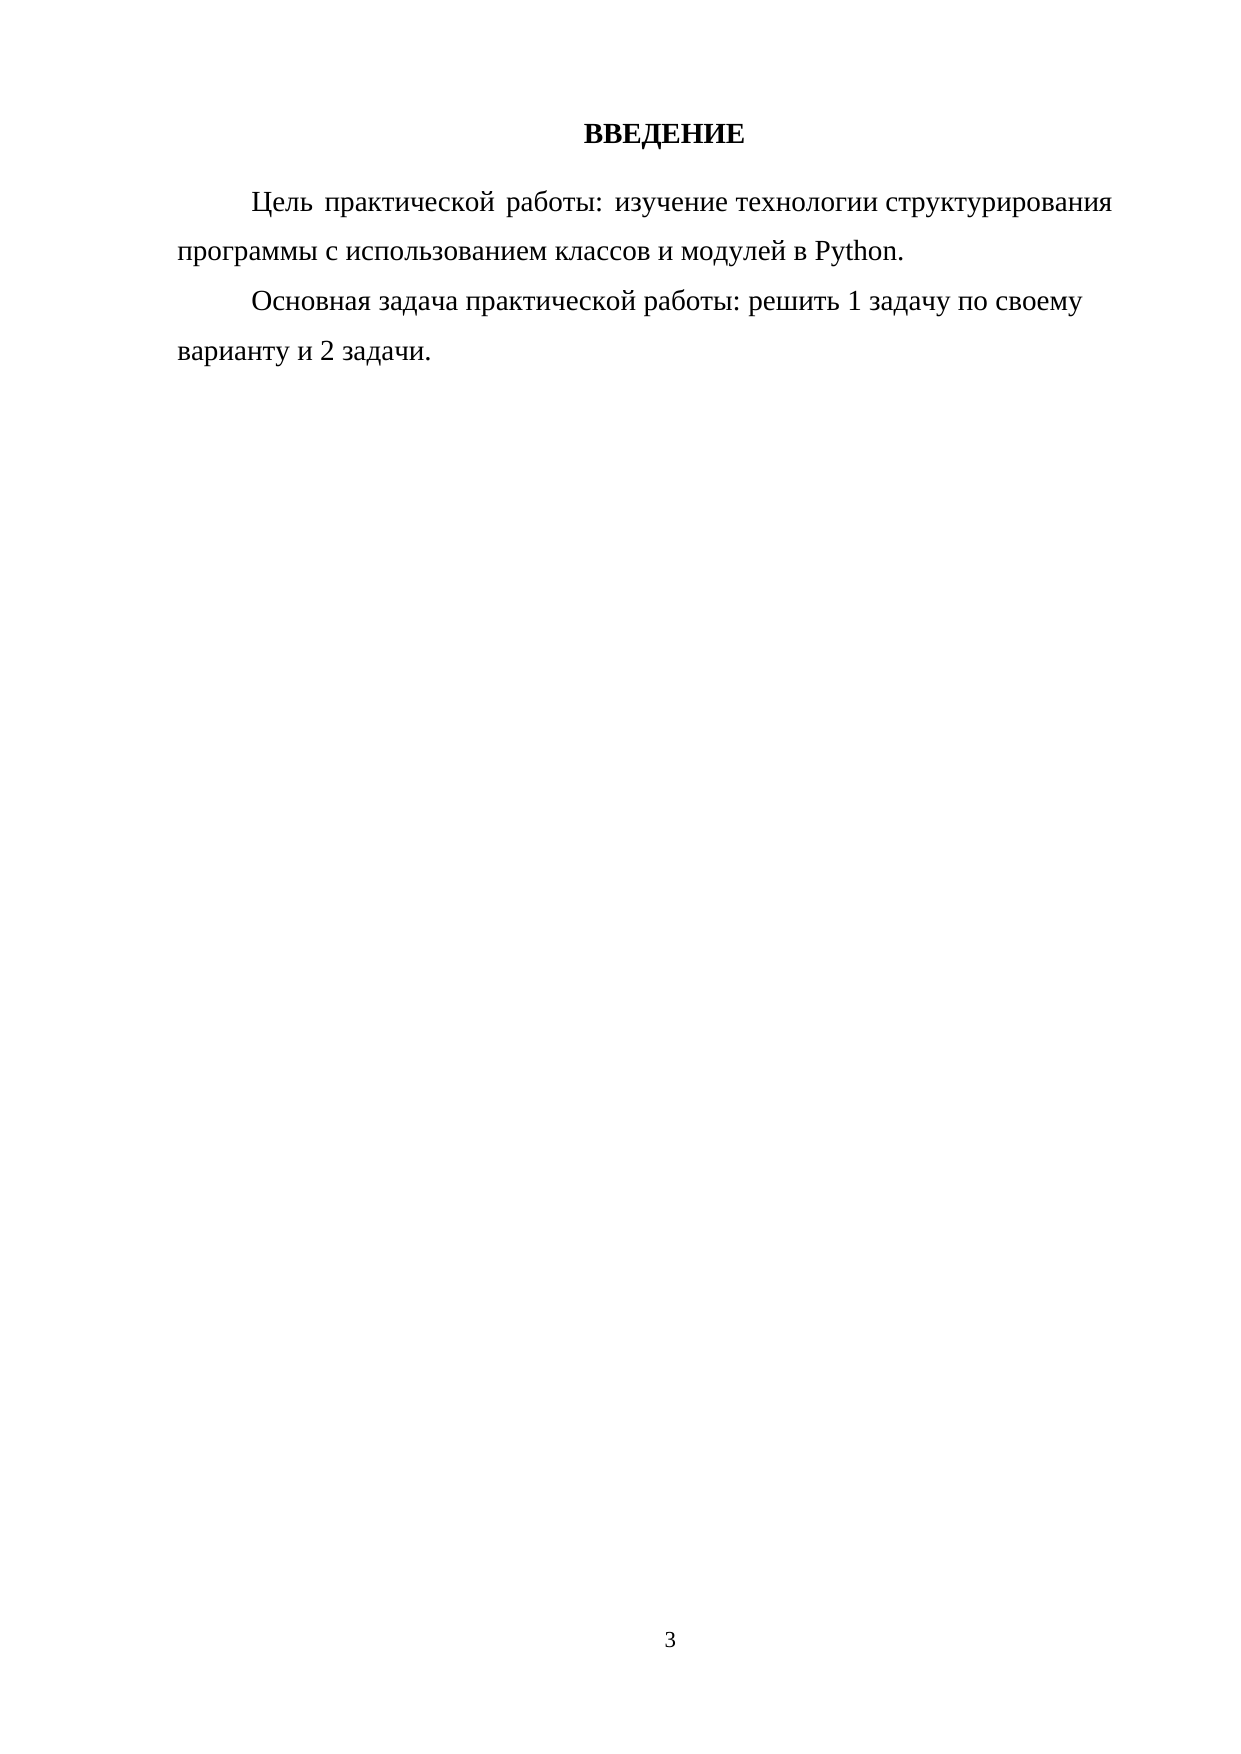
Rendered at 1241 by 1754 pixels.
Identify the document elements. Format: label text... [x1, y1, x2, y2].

subtitle ВВЕДЕНИЕ [356, 116, 973, 149]
text Цель практической работы: изучение технологии структурирования программы с использованием классов и модулей в Python. [177, 184, 1192, 267]
text Основная задача практической работы: решить 1 задачу по своему варианту и 2 задачи. [177, 283, 1192, 367]
